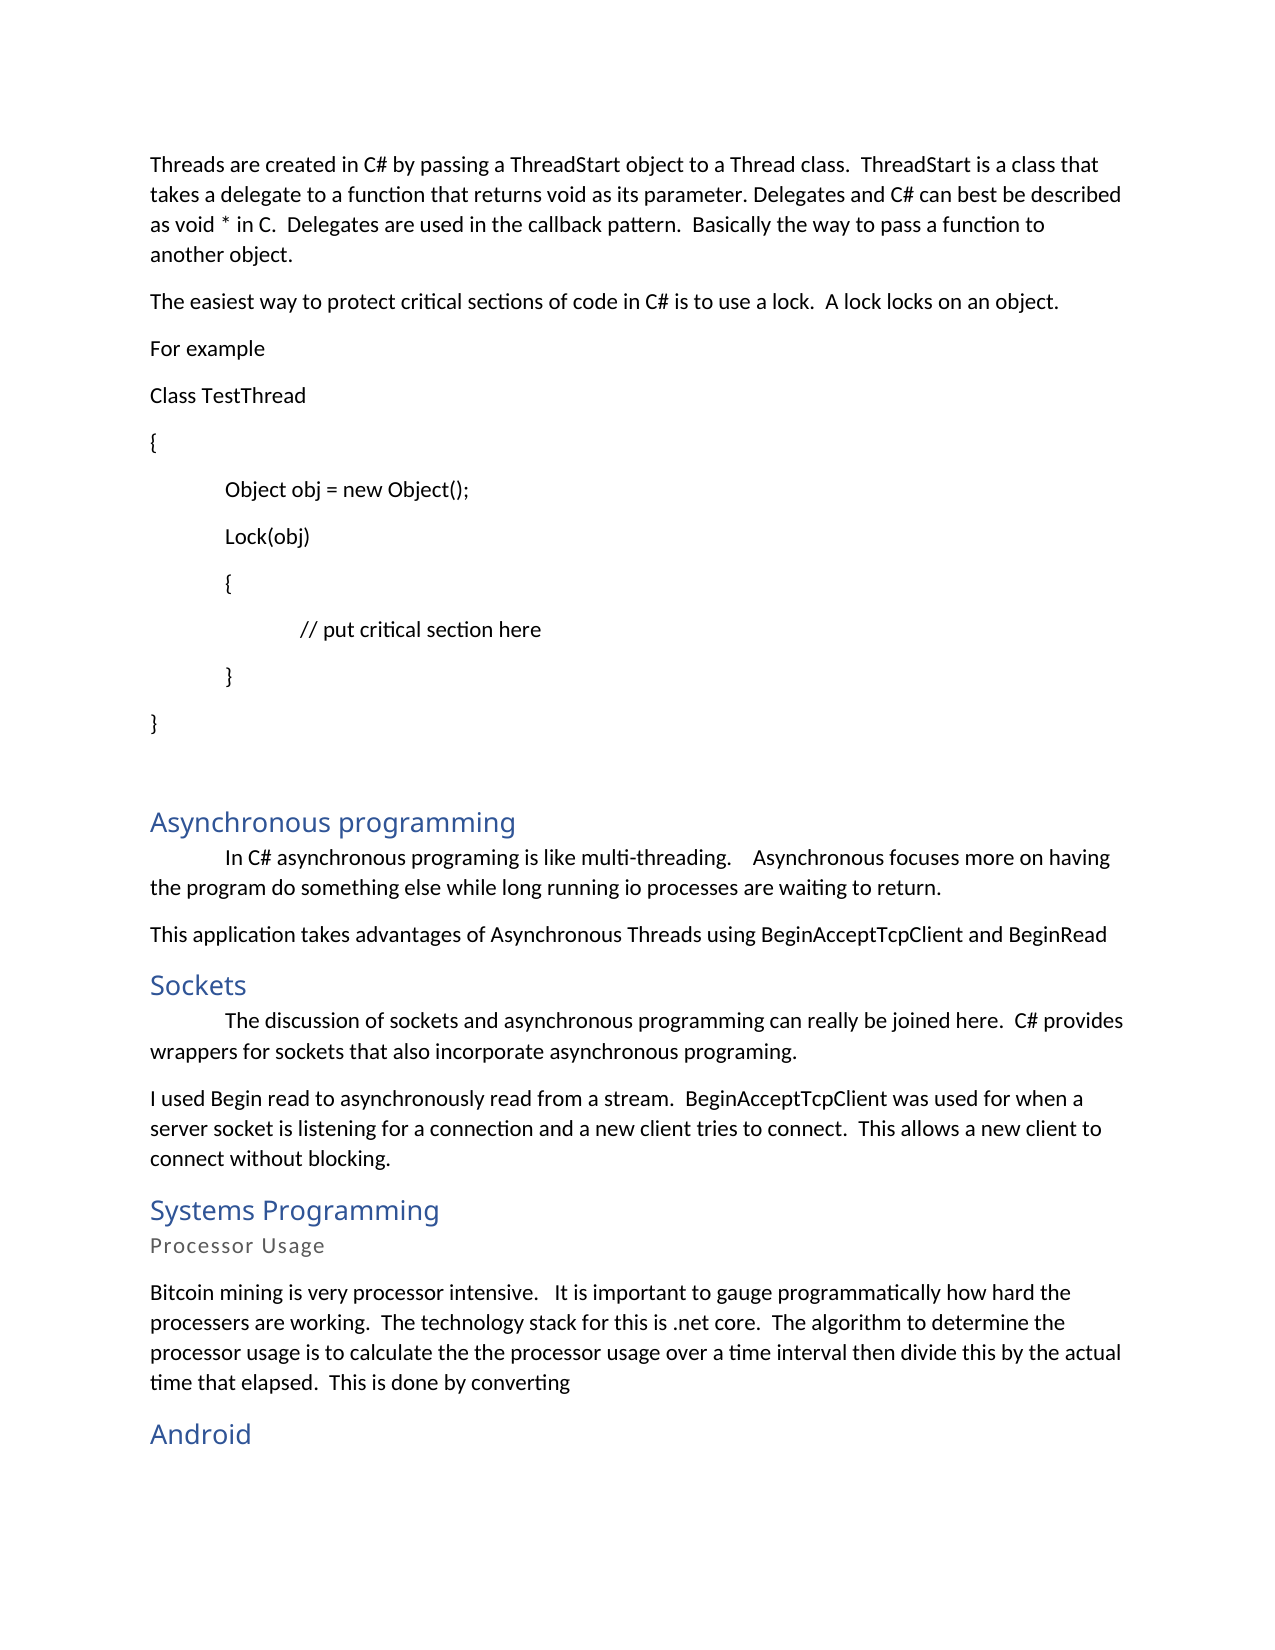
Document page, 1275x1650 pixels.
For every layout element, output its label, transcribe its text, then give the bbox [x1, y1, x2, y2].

text For example [150, 334, 1125, 362]
text Lock(obj) [150, 522, 1125, 550]
text The easiest way to protect critical sections of code in C# is to use a lock. A lock locks on an object. [150, 287, 1125, 316]
subtitle Asynchronous programming [150, 803, 1125, 840]
subtitle Sockets [150, 967, 1125, 1004]
subtitle Android [150, 1415, 1125, 1452]
text { [150, 428, 1125, 456]
text // put critical section here [150, 616, 1125, 644]
text I used Begin read to asynchronously read from a stream. BeginAcceptTcpClient was used for when a server socket is listening for a connection and a new client tries to connect. This allows a new client to connect without blocking. [150, 1084, 1125, 1172]
text } [150, 662, 1125, 691]
text Object obj = new Object(); [150, 475, 1125, 503]
subtitle Processor Usage [150, 1231, 1125, 1259]
text Bitcoin mining is very processor intensive. It is important to gauge programmatically how hard the processers are working. The technology stack for this is .net core. The algorithm to determine the processor usage is to calculate the the processor usage over a time interval then divide this by the actual time that elapsed. This is done by converting [150, 1278, 1125, 1396]
text } [150, 709, 1125, 737]
subtitle Systems Programming [150, 1191, 1125, 1228]
text Class TestThread [150, 381, 1125, 409]
text The discussion of sockets and asynchronous programming can really be joined here. C# provides wrappers for sockets that also incorporate asynchronous programing. [150, 1007, 1125, 1065]
text This application takes advantages of Asynchronous Threads using BeginAcceptTcpClient and BeginRead [150, 920, 1125, 948]
text In C# asynchronous programing is like multi-threading. Asynchronous focuses more on having the program do something else while long running io processes are waiting to return. [150, 843, 1125, 901]
text { [150, 569, 1125, 597]
text Threads are created in C# by passing a ThreadStart object to a Thread class. ThreadStart is a class that takes a delegate to a function that returns void as its parameter. Delegates and C# can best be described as void * in C. Delegates are used in the callback pattern. Basically the way to pass a function to another object. [150, 150, 1125, 269]
